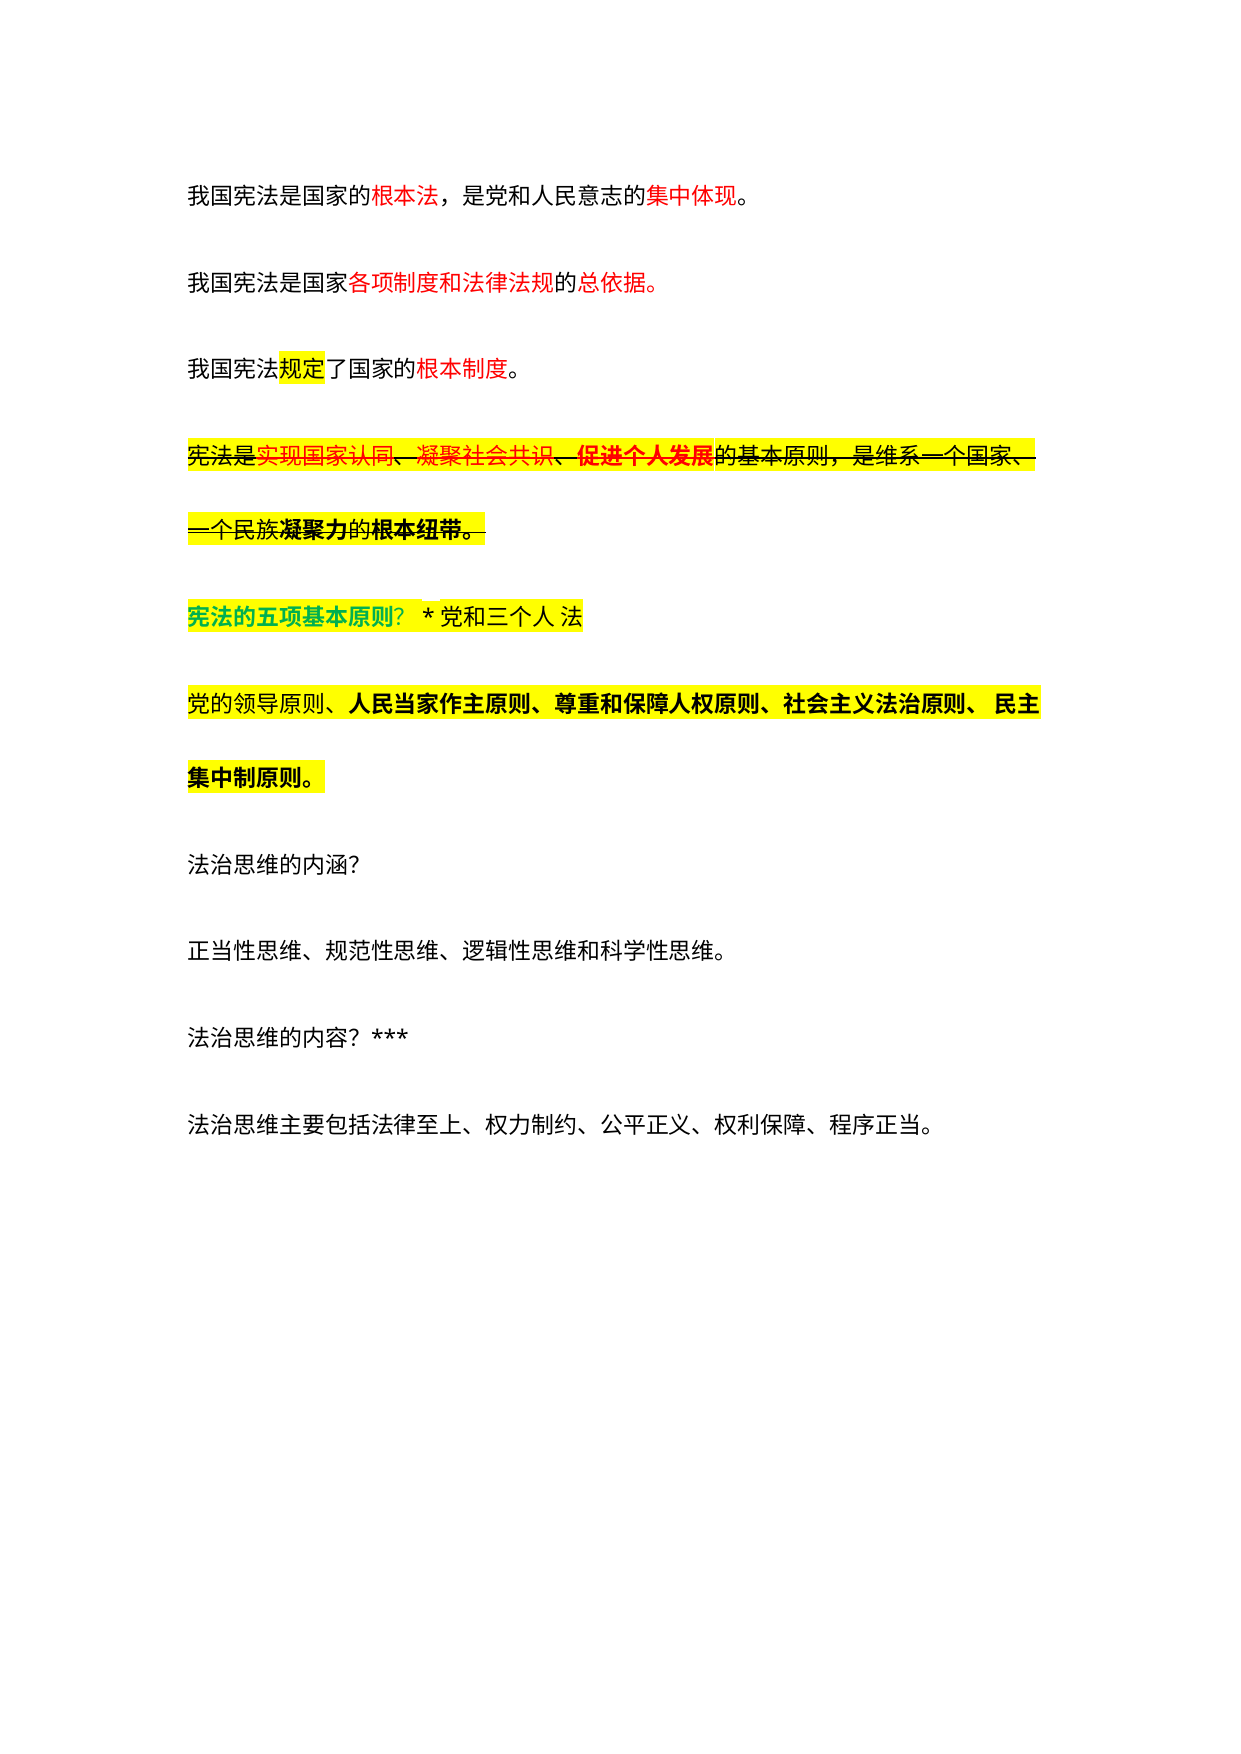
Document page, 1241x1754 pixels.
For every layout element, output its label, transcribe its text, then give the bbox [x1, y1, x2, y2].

text 正当性思维、规范性思维、逻辑性思维和科学性思维。 [187, 917, 1053, 982]
text 我国宪法规定了国家的根本制度。 [187, 335, 1053, 400]
text 宪法是实现国家认同、凝聚社会共识、促进个人发展的基本原则，是维系一个国家、一个民族凝聚力的根本纽带。 [187, 422, 1053, 561]
text 党的领导原则、人民当家作主原则、尊重和保障人权原则、社会主义法治原则、 民主集中制原则。 [187, 669, 1053, 809]
text 法治思维的内涵？ [187, 831, 1053, 896]
text 我国宪法是国家的根本法，是党和人民意志的集中体现。 [187, 162, 1053, 227]
text 宪法的五项基本原则？ * 党和三个人 法 [187, 583, 1053, 648]
text 法治思维主要包括法律至上、权力制约、公平正义、权利保障、程序正当。 [187, 1091, 1053, 1156]
text 法治思维的内容？*** [187, 1004, 1053, 1069]
text 我国宪法是国家各项制度和法律法规的总依据。 [187, 248, 1053, 313]
